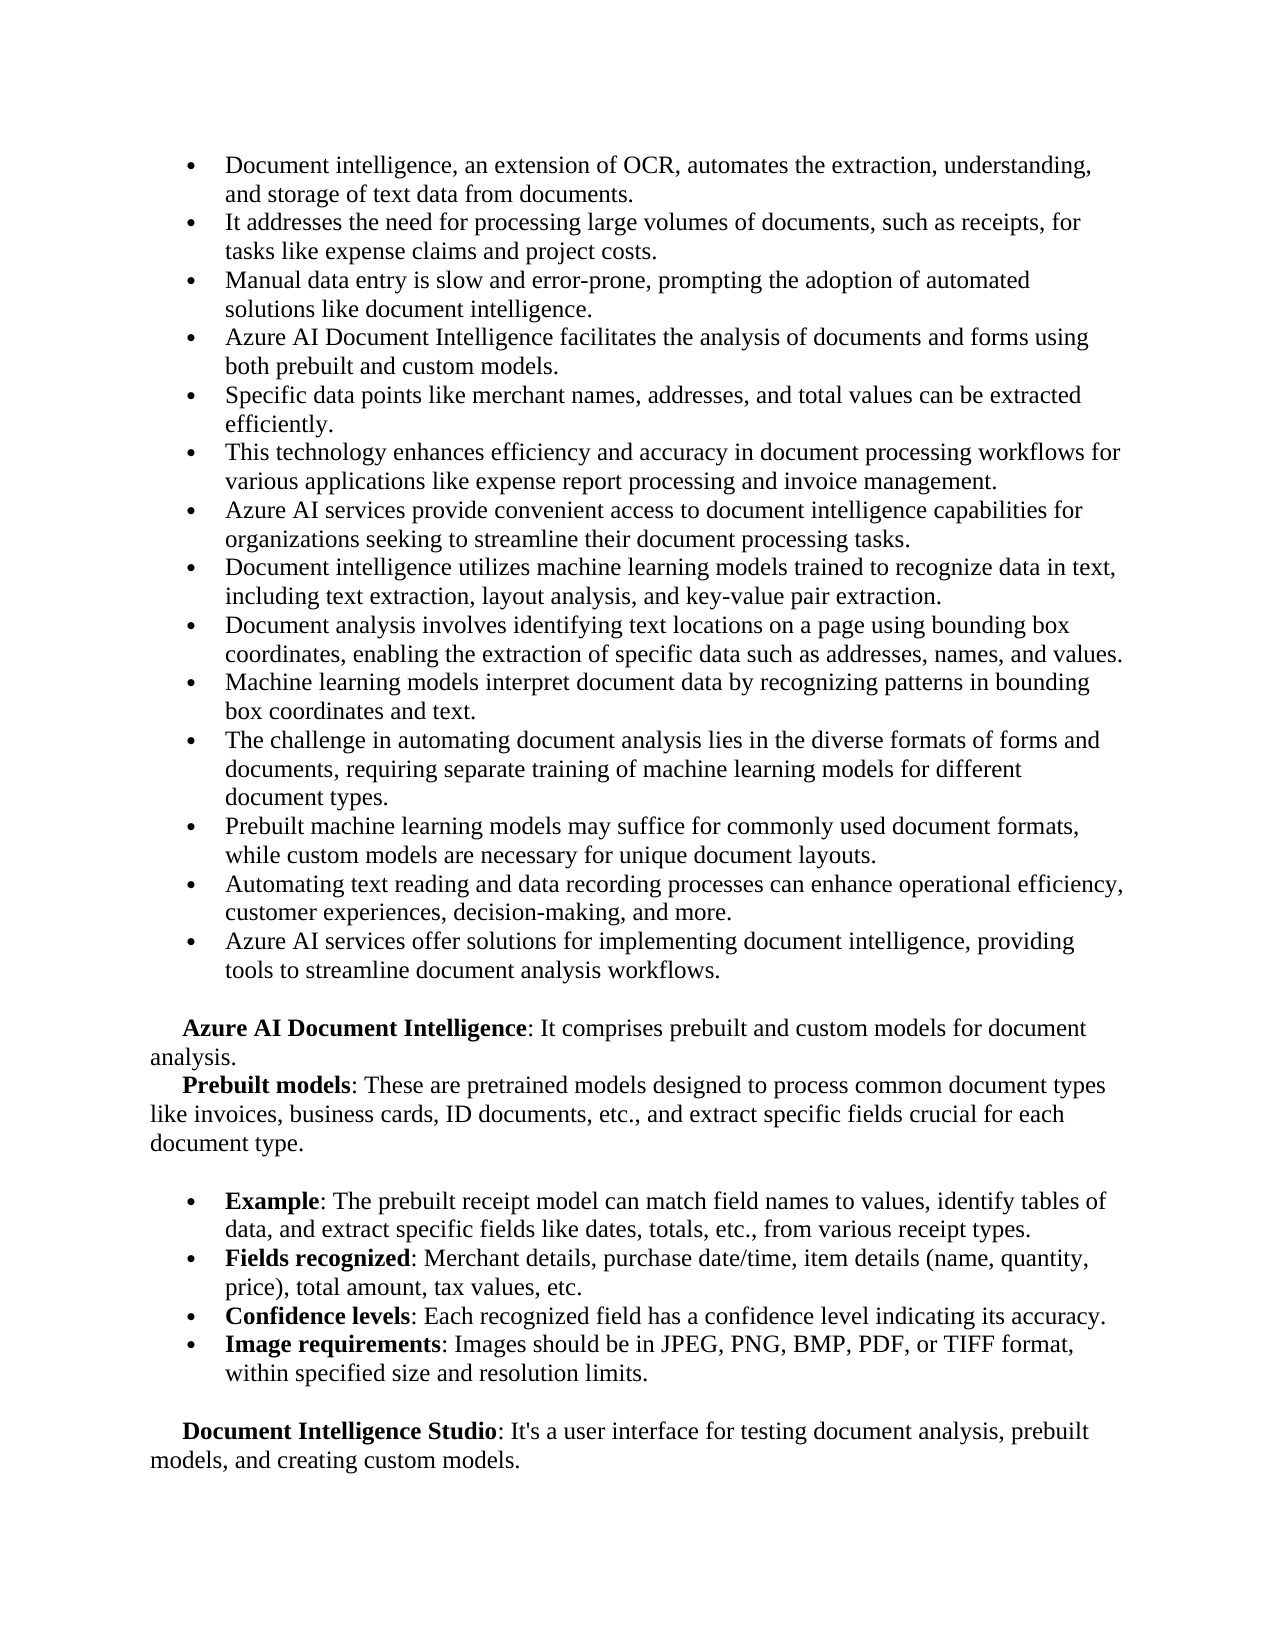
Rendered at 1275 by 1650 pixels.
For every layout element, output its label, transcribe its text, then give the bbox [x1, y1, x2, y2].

list The challenge in automating document analysis lies in the diverse formats of forms and documents, requiring separate training of machine learning models for different document types. [187, 725, 1125, 811]
list This technology enhances efficiency and accuracy in document processing workflows for various applications like expense report processing and invoice management. [187, 437, 1125, 495]
text  Prebuilt models: These are pretrained models designed to process common document types like invoices, business cards, ID documents, etc., and extract specific fields crucial for each document type. [150, 1070, 1125, 1157]
list Azure AI services provide convenient access to document intelligence capabilities for organizations seeking to streamline their document processing tasks. [187, 495, 1125, 552]
list Prebuilt machine learning models may suffice for commonly used document formats, while custom models are necessary for unique document layouts. [187, 811, 1125, 869]
text  Document Intelligence Studio: It's a user interface for testing document analysis, prebuilt models, and creating custom models. [150, 1416, 1125, 1474]
list Image requirements: Images should be in JPEG, PNG, BMP, PDF, or TIFF format, within specified size and resolution limits. [187, 1329, 1125, 1387]
list Example: The prebuilt receipt model can match field names to values, identify tables of data, and extract specific fields like dates, totals, etc., from various receipt types. [187, 1186, 1125, 1243]
list Machine learning models interpret document data by recognizing patterns in bounding box coordinates and text. [187, 667, 1125, 725]
list Azure AI services offer solutions for implementing document intelligence, providing tools to streamline document analysis workflows. [187, 926, 1125, 984]
list It addresses the need for processing large volumes of documents, such as receipts, for tasks like expense claims and project costs. [187, 207, 1125, 265]
list Manual data entry is slow and error-prone, prompting the adoption of automated solutions like document intelligence. [187, 265, 1125, 322]
list Fields recognized: Merchant details, purchase date/time, item details (name, quantity, price), total amount, tax values, etc. [187, 1243, 1125, 1301]
list Confidence levels: Each recognized field has a confidence level indicating its accuracy. [187, 1301, 1125, 1329]
list Document intelligence, an extension of OCR, automates the extraction, understanding, and storage of text data from documents. [187, 150, 1125, 207]
text  Azure AI Document Intelligence: It comprises prebuilt and custom models for document analysis. [150, 1013, 1125, 1070]
list Document analysis involves identifying text locations on a page using bounding box coordinates, enabling the extraction of specific data such as addresses, names, and values. [187, 610, 1125, 667]
list Azure AI Document Intelligence facilitates the analysis of documents and forms using both prebuilt and custom models. [187, 322, 1125, 380]
list Specific data points like merchant names, addresses, and total values can be extracted efficiently. [187, 380, 1125, 437]
list Automating text reading and data recording processes can enhance operational efficiency, customer experiences, decision-making, and more. [187, 869, 1125, 926]
list Document intelligence utilizes machine learning models trained to recognize data in text, including text extraction, layout analysis, and key-value pair extraction. [187, 552, 1125, 610]
